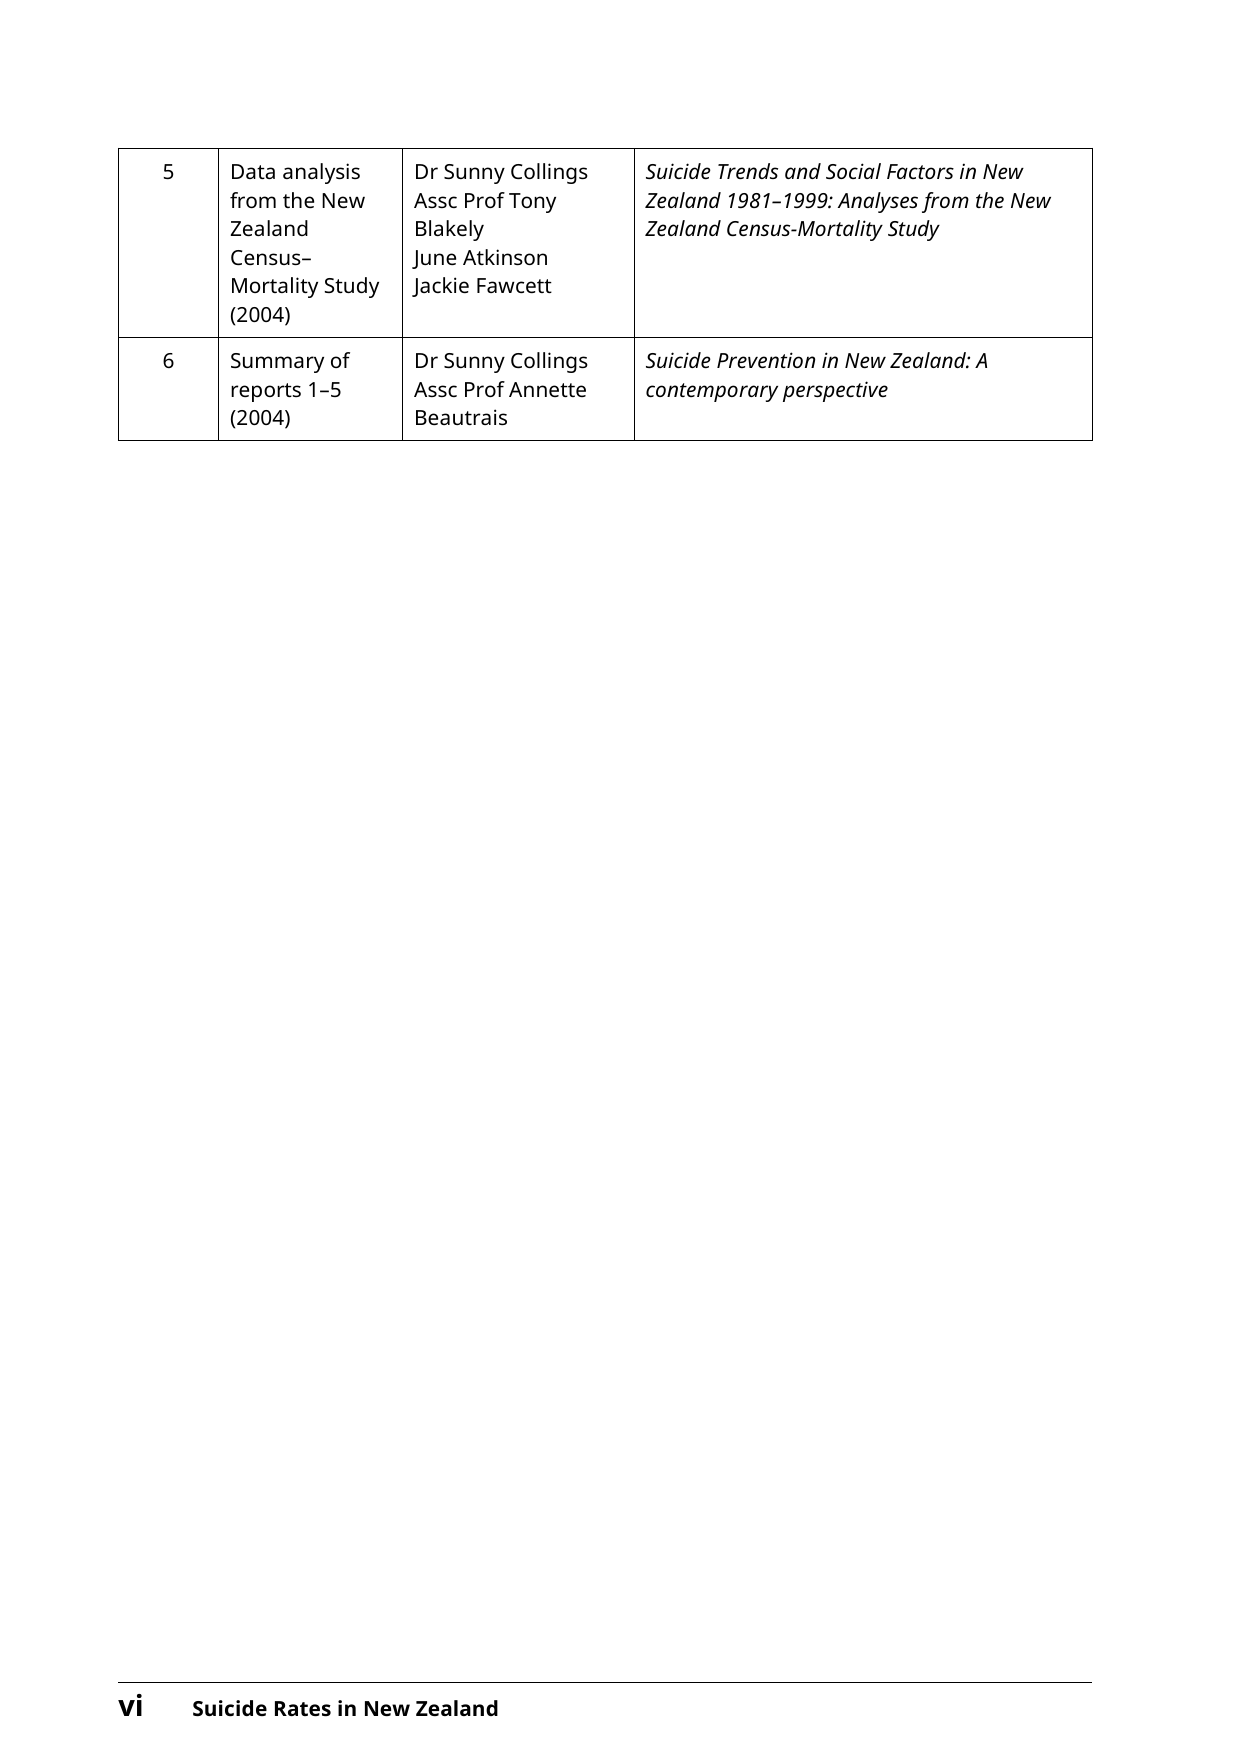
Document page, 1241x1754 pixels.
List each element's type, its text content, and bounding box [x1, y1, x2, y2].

table_cell Suicide Trends and Social Factors in New Zealand 1981–1999: Analyses from the New Zealand Census-Mortality Study [635, 149, 1092, 337]
table_cell 6 [119, 338, 218, 440]
table_cell 5 [119, 149, 218, 337]
table_cell Dr Sunny Collings Assc Prof Tony Blakely June Atkinson Jackie Fawcett [403, 149, 634, 337]
table_cell Data analysis from the New Zealand Census–Mortality Study (2004) [219, 149, 402, 337]
table_cell Summary of reports 1–5 (2004) [219, 338, 402, 440]
table_cell Suicide Prevention in New Zealand: A contemporary perspective [635, 338, 1092, 440]
table_cell Dr Sunny Collings Assc Prof Annette Beautrais [403, 338, 634, 440]
